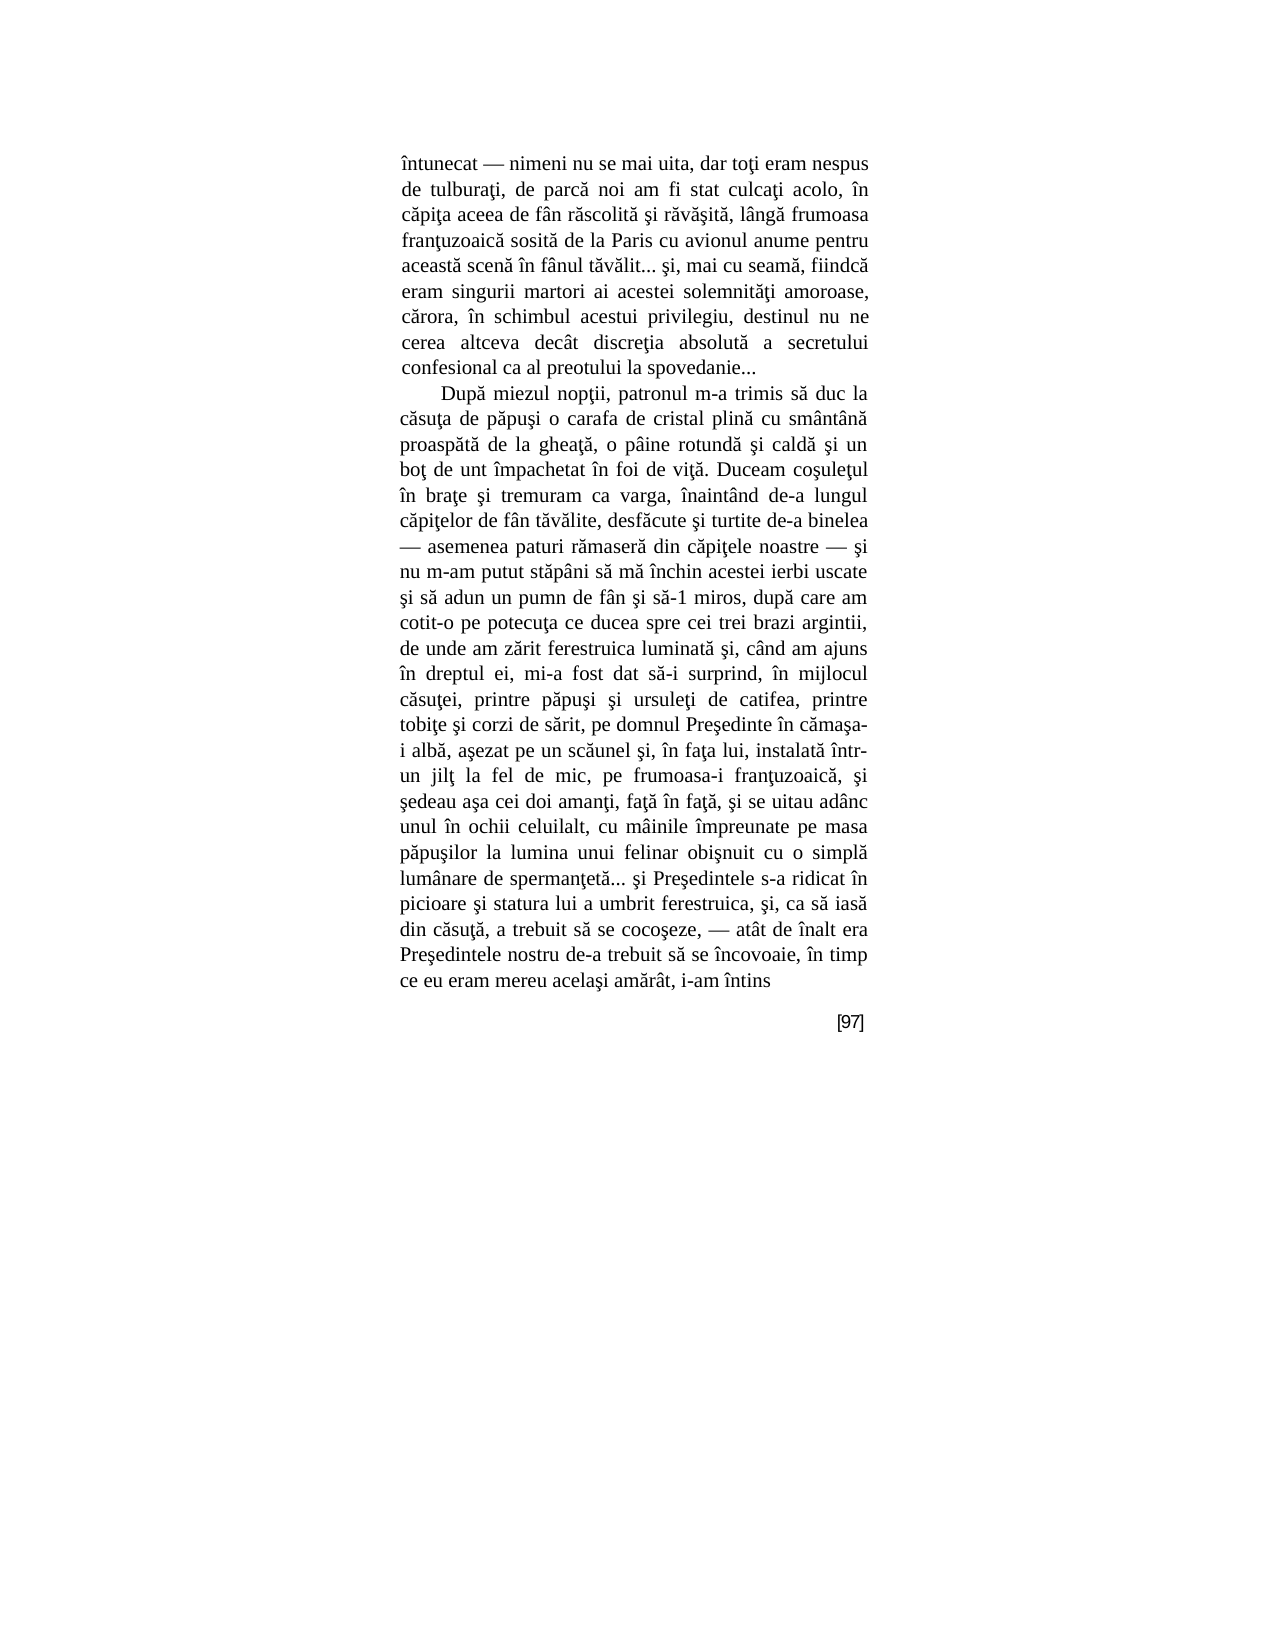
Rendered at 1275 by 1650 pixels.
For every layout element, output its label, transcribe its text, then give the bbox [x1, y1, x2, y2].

text [97] [399, 1011, 866, 1033]
text întunecat — nimeni nu se mai uita, dar toţi eram nespus de tulburaţi, de parcă noi am fi stat culcaţi acolo, în căpiţa aceea de fân răscolită şi răvăşită, lângă frumoasa franţuzoaică sosită de la Paris cu avionul anume pentru această scenă în fânul tăvălit... şi, mai cu seamă, fiindcă eram singurii martori ai acestei solemnităţi amoroase, cărora, în schimbul acestui privilegiu, destinul nu ne cerea altceva decât discreţia absolută a secretului confesional ca al preotului la spovedanie... [401, 150, 869, 380]
text După miezul nopţii, patronul m-a trimis să duc la căsuţa de păpuşi o carafa de cristal plină cu smântână proaspătă de la gheaţă, o pâine rotundă şi caldă şi un boţ de unt împachetat în foi de viţă. Duceam coşuleţul în braţe şi tremuram ca varga, înaintând de-a lungul căpiţelor de fân tăvălite, desfăcute şi turtite de-a binelea — asemenea paturi rămaseră din căpiţele noastre — şi nu m-am putut stăpâni să mă închin acestei ierbi uscate şi să adun un pumn de fân şi să-1 miros, după care am cotit-o pe potecuţa ce ducea spre cei trei brazi argintii, de unde am zărit ferestruica luminată şi, când am ajuns în dreptul ei, mi-a fost dat să-i surprind, în mijlocul căsuţei, printre păpuşi şi ursuleţi de catifea, printre tobiţe şi corzi de sărit, pe domnul Preşedinte în cămaşa-i albă, aşezat pe un scăunel şi, în faţa lui, instalată într-un jilţ la fel de mic, pe frumoasa-i franţuzoaică, şi şedeau aşa cei doi amanţi, faţă în faţă, şi se uitau adânc unul în ochii celuilalt, cu mâinile împreunate pe masa păpuşilor la lumina unui felinar obişnuit cu o simplă lumânare de spermanţetă... şi Preşedintele s-a ridicat în picioare şi statura lui a umbrit ferestruica, şi, ca să iasă din căsuţă, a trebuit să se cocoşeze, — atât de înalt era Preşedintele nostru de-a trebuit să se încovoaie, în timp ce eu eram mereu acelaşi amărât, i-am întins [399, 380, 868, 992]
